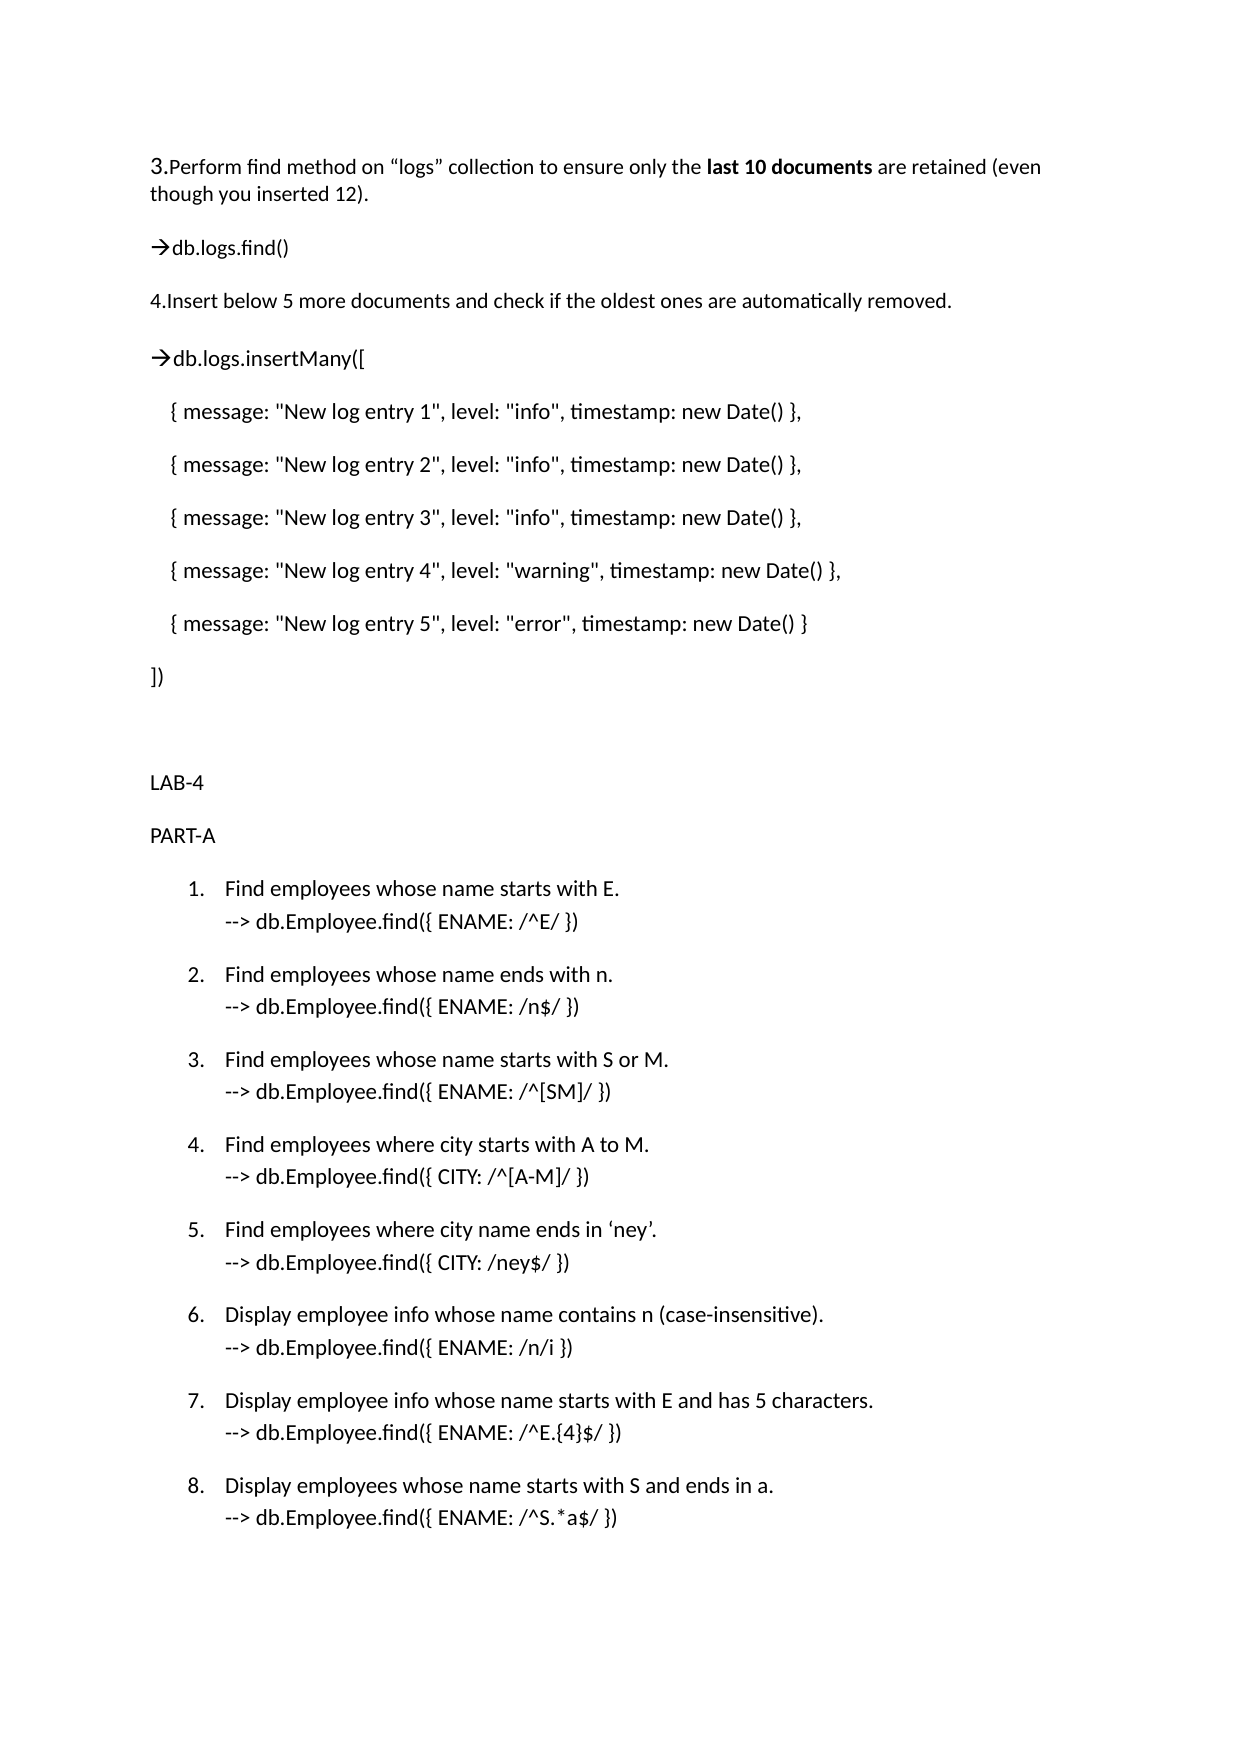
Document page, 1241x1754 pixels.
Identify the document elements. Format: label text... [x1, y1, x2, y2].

list Display employee info whose name starts with E and has 5 characters. --> db.Employee.find({ ENAME: /^E.{4}$/ }) [187, 1386, 1090, 1446]
list Find employees whose name starts with S or M. --> db.Employee.find({ ENAME: /^[SM]/ }) [187, 1045, 1090, 1105]
list Find employees where city name ends in ‘ney’. --> db.Employee.find({ CITY: /ney$/ }) [187, 1215, 1090, 1276]
text { message: "New log entry 5", level: "error", timestamp: new Date() } [150, 609, 1090, 637]
list Display employee info whose name contains n (case-insensitive). --> db.Employee.find({ ENAME: /n/i }) [187, 1301, 1090, 1361]
text db.logs.find() [150, 234, 1090, 261]
text 4.Insert below 5 more documents and check if the oldest ones are automatically removed. [150, 287, 1090, 314]
text ]) [150, 662, 1090, 691]
list Display employees whose name starts with S and ends in a. --> db.Employee.find({ ENAME: /^S.*a$/ }) [187, 1471, 1090, 1531]
text { message: "New log entry 3", level: "info", timestamp: new Date() }, [150, 503, 1090, 531]
list Find employees where city starts with A to M. --> db.Employee.find({ CITY: /^[A-M]/ }) [187, 1130, 1090, 1190]
text { message: "New log entry 2", level: "info", timestamp: new Date() }, [150, 450, 1090, 478]
text LAB-4 [150, 768, 1090, 797]
list Find employees whose name starts with E. --> db.Employee.find({ ENAME: /^E/ }) [187, 874, 1090, 935]
text PART-A [150, 822, 1090, 849]
text { message: "New log entry 1", level: "info", timestamp: new Date() }, [150, 397, 1090, 425]
list Find employees whose name ends with n. --> db.Employee.find({ ENAME: /n$/ }) [187, 960, 1090, 1020]
text { message: "New log entry 4", level: "warning", timestamp: new Date() }, [150, 556, 1090, 584]
text db.logs.insertMany([ [150, 344, 1090, 372]
text 3.Perform find method on “logs” collection to ensure only the last 10 documents are retained (even though you inserted 12). [150, 150, 1090, 207]
